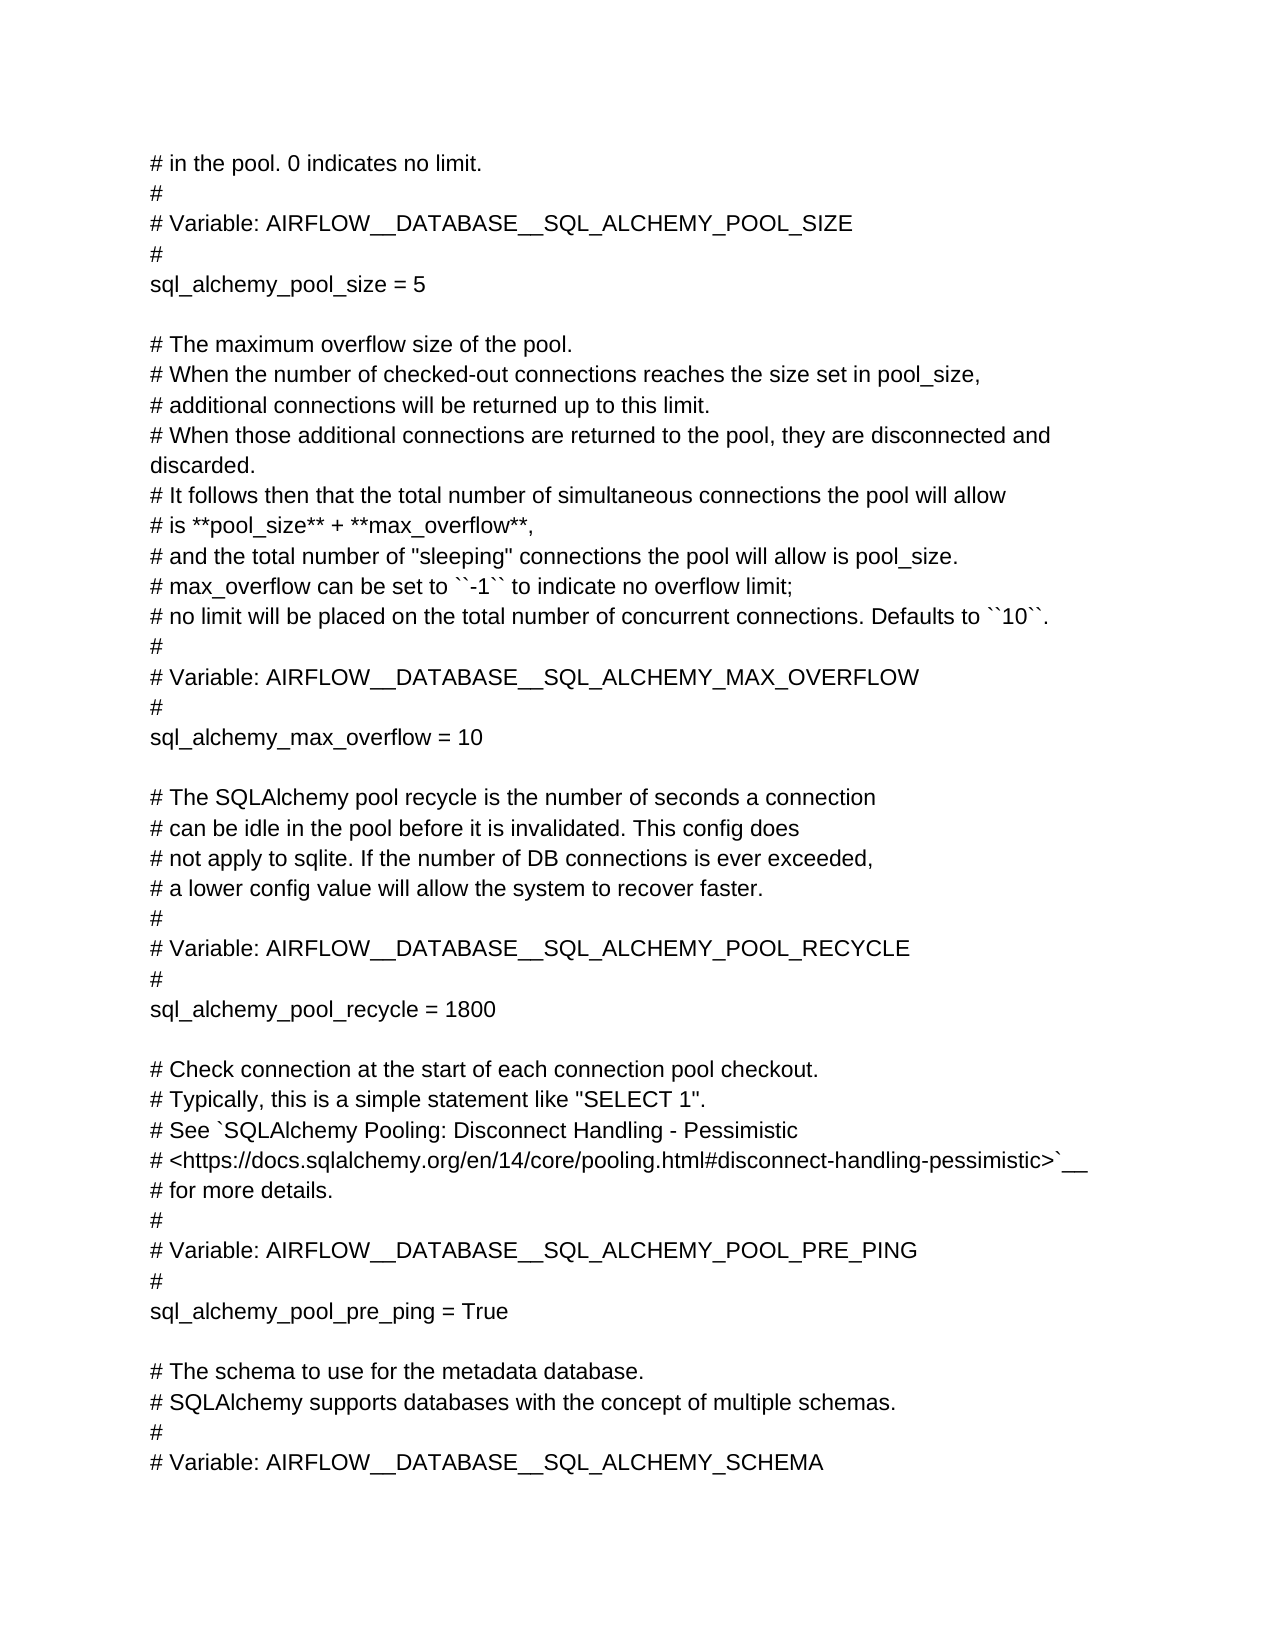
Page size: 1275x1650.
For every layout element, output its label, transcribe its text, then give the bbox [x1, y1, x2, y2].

text # for more details. [150, 1177, 1125, 1203]
text # [150, 241, 1125, 267]
text # no limit will be placed on the total number of concurrent connections. Defaults to ``10``. [150, 603, 1125, 629]
text # can be idle in the pool before it is invalidated. This config does [150, 814, 1125, 841]
text # a lower config value will allow the system to recover faster. [150, 875, 1125, 901]
text # is **pool_size** + **max_overflow**, [150, 512, 1125, 539]
text # in the pool. 0 indicates no limit. [150, 150, 1125, 176]
text # SQLAlchemy supports databases with the concept of multiple schemas. [150, 1388, 1125, 1415]
text # [150, 694, 1125, 720]
text sql_alchemy_pool_size = 5 [150, 271, 1125, 297]
text # <https://docs.sqlalchemy.org/en/14/core/pooling.html#disconnect-handling-pessimistic>`__ [150, 1147, 1125, 1173]
text # When the number of checked-out connections reaches the size set in pool_size, [150, 361, 1125, 388]
text # The SQLAlchemy pool recycle is the number of seconds a connection [150, 784, 1125, 811]
text sql_alchemy_pool_pre_ping = True [150, 1298, 1125, 1324]
text # Variable: AIRFLOW__DATABASE__SQL_ALCHEMY_POOL_RECYCLE [150, 935, 1125, 962]
text # max_overflow can be set to ``-1`` to indicate no overflow limit; [150, 573, 1125, 599]
text # Typically, this is a simple statement like "SELECT 1". [150, 1086, 1125, 1113]
text # [150, 1268, 1125, 1294]
text # [150, 633, 1125, 660]
text # [150, 180, 1125, 207]
text sql_alchemy_pool_recycle = 1800 [150, 996, 1125, 1022]
text # [150, 966, 1125, 992]
text # and the total number of "sleeping" connections the pool will allow is pool_size. [150, 543, 1125, 569]
text # [150, 1419, 1125, 1445]
text # It follows then that the total number of simultaneous connections the pool will allow [150, 482, 1125, 509]
text # Check connection at the start of each connection pool checkout. [150, 1056, 1125, 1083]
text # The maximum overflow size of the pool. [150, 331, 1125, 358]
text # Variable: AIRFLOW__DATABASE__SQL_ALCHEMY_SCHEMA [150, 1449, 1125, 1475]
text # See `SQLAlchemy Pooling: Disconnect Handling - Pessimistic [150, 1117, 1125, 1143]
text # Variable: AIRFLOW__DATABASE__SQL_ALCHEMY_POOL_SIZE [150, 210, 1125, 237]
text # Variable: AIRFLOW__DATABASE__SQL_ALCHEMY_POOL_PRE_PING [150, 1237, 1125, 1264]
text sql_alchemy_max_overflow = 10 [150, 724, 1125, 750]
text # Variable: AIRFLOW__DATABASE__SQL_ALCHEMY_MAX_OVERFLOW [150, 663, 1125, 690]
text # [150, 905, 1125, 932]
text # additional connections will be returned up to this limit. [150, 392, 1125, 418]
text # When those additional connections are returned to the pool, they are disconnected and discarded. [150, 422, 1125, 478]
text # [150, 1207, 1125, 1234]
text # The schema to use for the metadata database. [150, 1358, 1125, 1385]
text # not apply to sqlite. If the number of DB connections is ever exceeded, [150, 845, 1125, 871]
